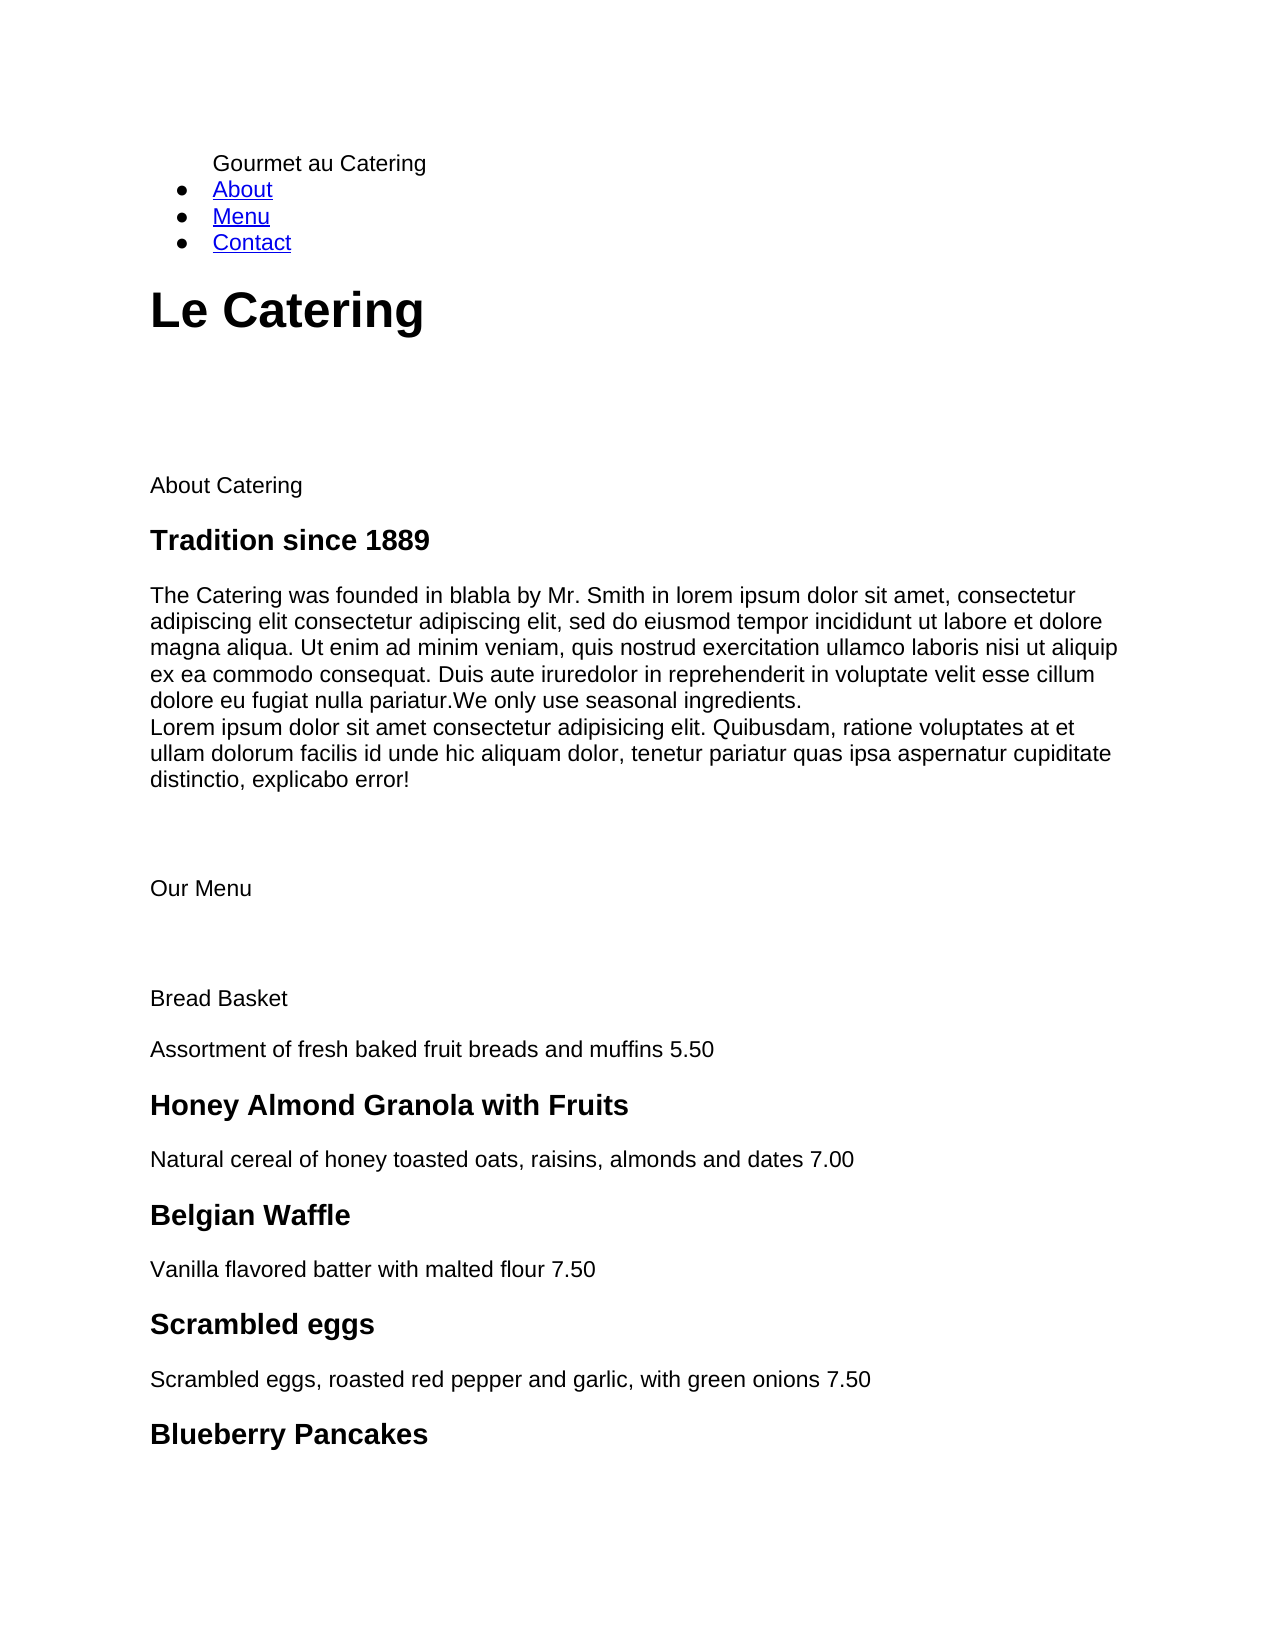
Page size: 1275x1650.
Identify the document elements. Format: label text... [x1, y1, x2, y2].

subtitle Honey Almond Granola with Fruits [150, 1088, 1125, 1121]
text Assortment of fresh baked fruit breads and muffins 5.50 [150, 1036, 1125, 1063]
subtitle Tradition since 1889 [150, 523, 1125, 557]
subtitle Belgian Waffle [150, 1197, 1125, 1231]
text The Catering was founded in blabla by Mr. Smith in lorem ipsum dolor sit amet, consectetur adipiscing elit consectetur adipiscing elit, sed do eiusmod tempor incididunt ut labore et dolore magna aliqua. Ut enim ad minim veniam, quis nostrud exercitation ullamco laboris nisi ut aliquip ex ea commodo consequat. Duis aute iruredolor in reprehenderit in voluptate velit esse cillum dolore eu fugiat nulla pariatur.We only use seasonal ingredients. [150, 582, 1125, 713]
subtitle Scrambled eggs [150, 1307, 1125, 1341]
list Contact [175, 229, 1125, 255]
text Gourmet au Catering [212, 150, 1125, 176]
list Menu [175, 203, 1125, 229]
text Lorem ipsum dolor sit amet consectetur adipisicing elit. Quibusdam, ratione voluptates at et ullam dolorum facilis id unde hic aliquam dolor, tenetur pariatur quas ipsa aspernatur cupiditate distinctio, explicabo error! [150, 713, 1125, 792]
list About [175, 176, 1125, 203]
text Natural cereal of honey toasted oats, raisins, almonds and dates 7.00 [150, 1146, 1125, 1172]
text Scrambled eggs, roasted red pepper and garlic, with green onions 7.50 [150, 1366, 1125, 1392]
text About Catering [150, 472, 1125, 498]
subtitle Blueberry Pancakes [150, 1417, 1125, 1451]
text Our Menu [150, 875, 1125, 901]
subtitle Le Catering [150, 280, 1125, 338]
text Vanilla flavored batter with malted flour 7.50 [150, 1256, 1125, 1282]
text Bread Basket [150, 985, 1125, 1011]
